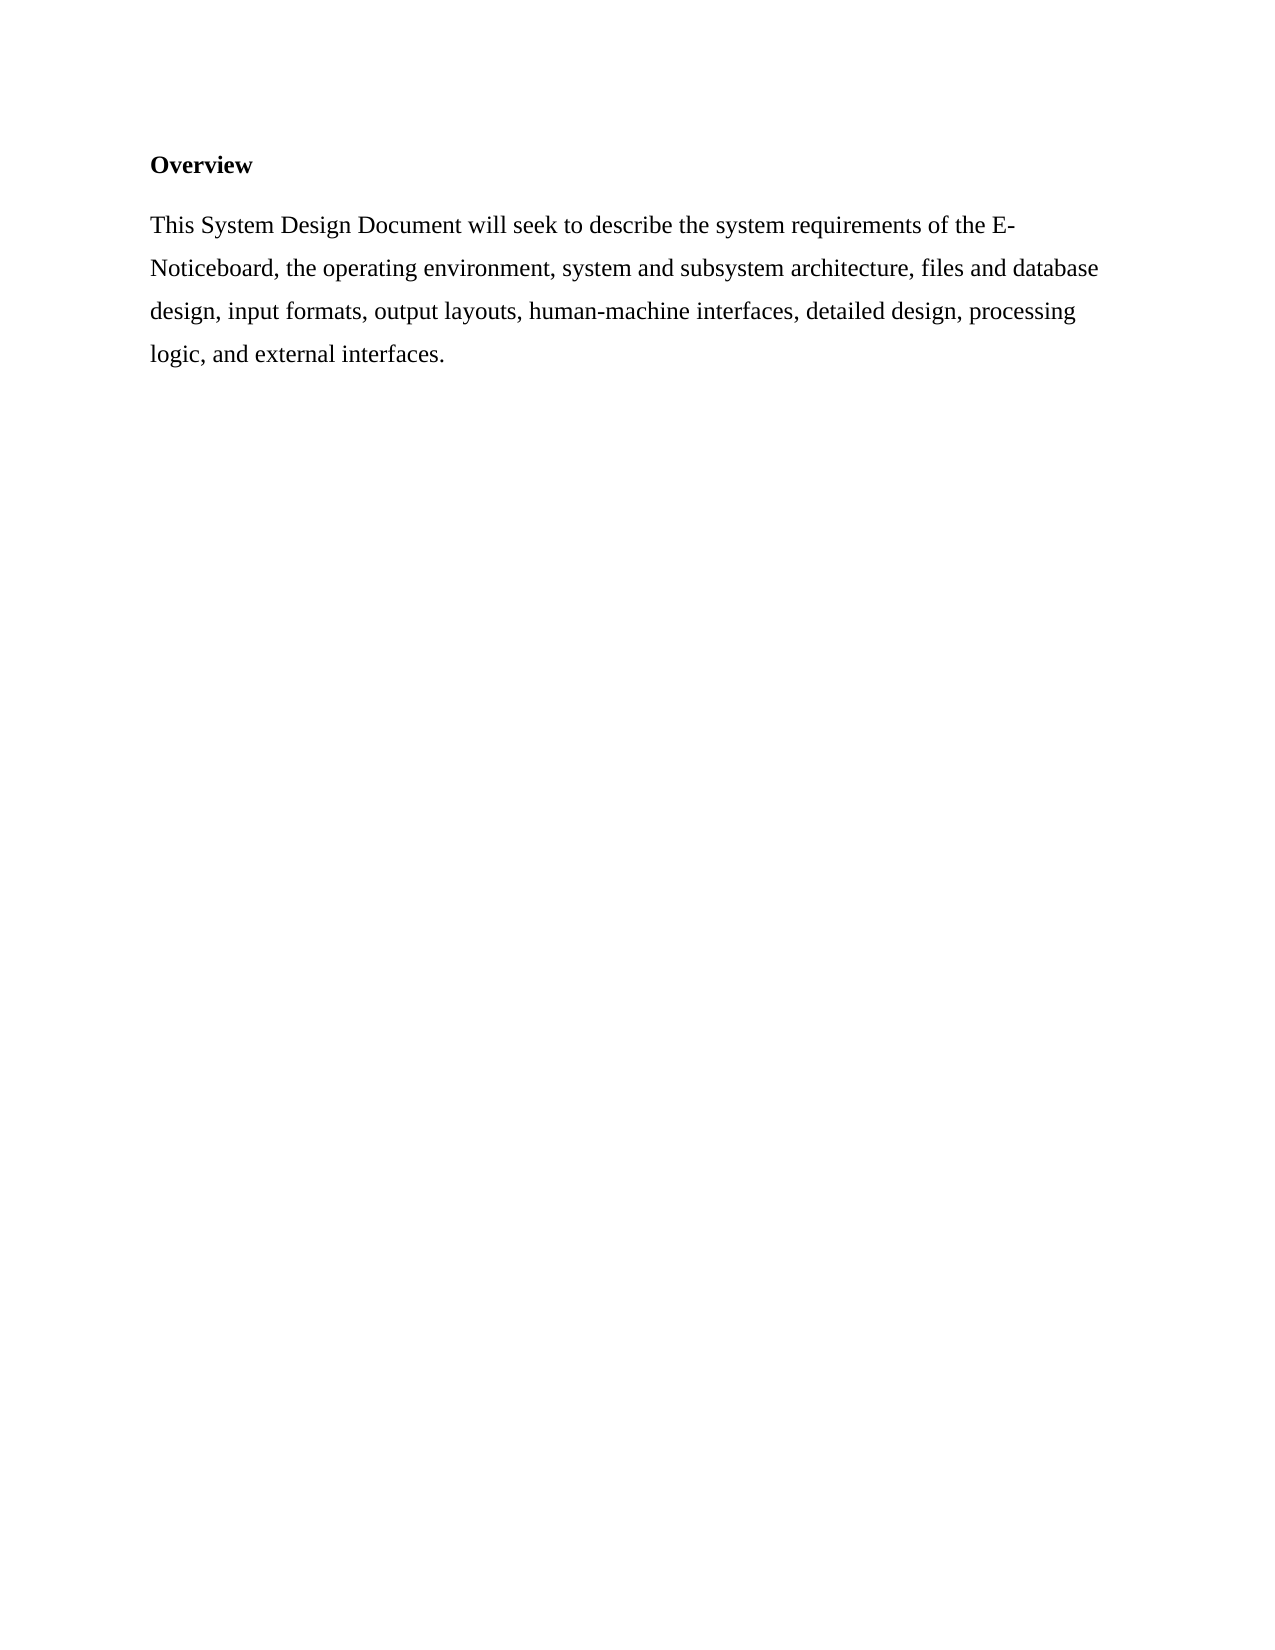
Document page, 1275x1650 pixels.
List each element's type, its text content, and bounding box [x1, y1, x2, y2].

text This System Design Document will seek to describe the system requirements of the E-Noticeboard, the operating environment, system and subsystem architecture, files and database design, input formats, output layouts, human-machine interfaces, detailed design, processing logic, and external interfaces. [150, 210, 1125, 368]
text Overview [150, 150, 1125, 179]
